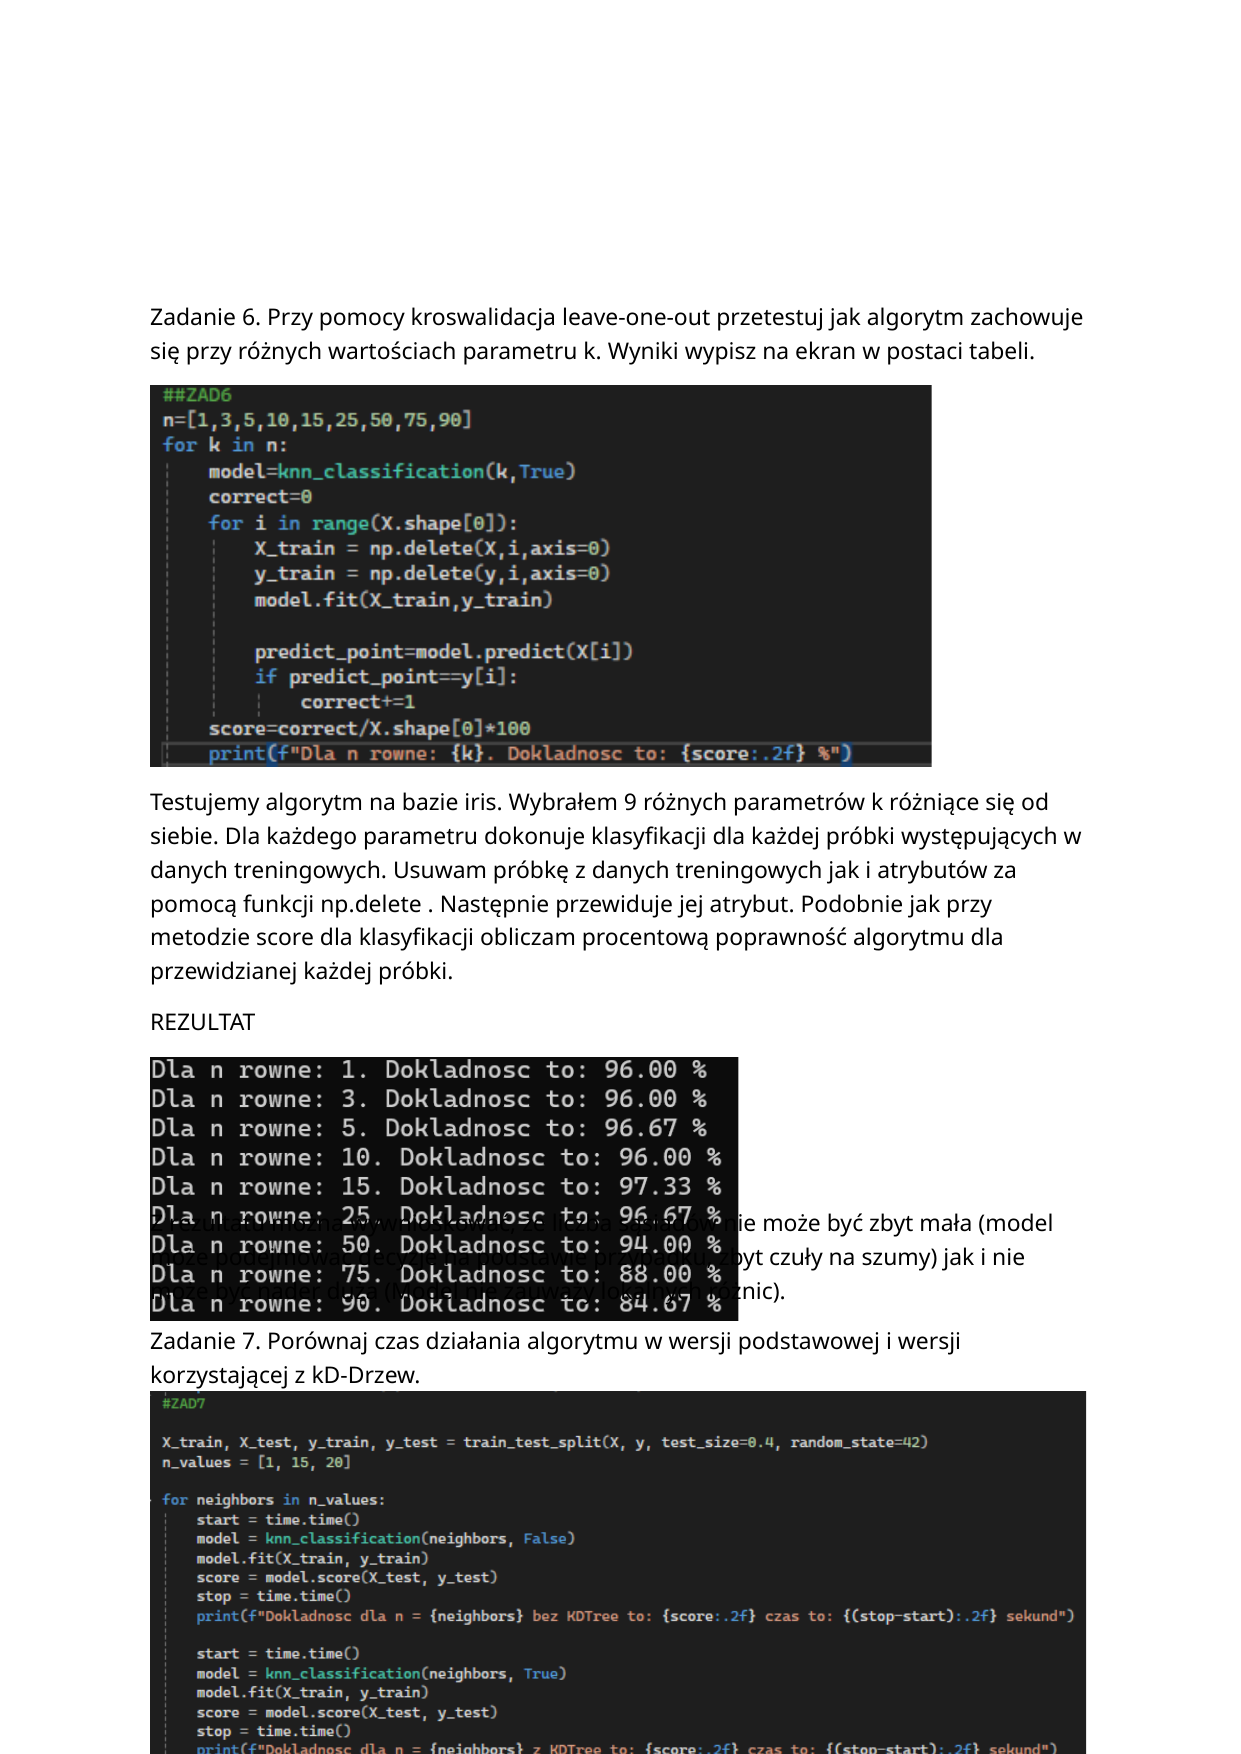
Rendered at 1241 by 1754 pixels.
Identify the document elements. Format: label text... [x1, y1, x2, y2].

text Zadanie 7. Porównaj czas działania algorytmu w wersji podstawowej i wersji korzystającej z kD-Drzew. [150, 1325, 1090, 1390]
text Z rezultatu można wywnioskować, że liczba sąsiadów nie może być zbyt mała (model może podejmować decyzje na podstawie przypadku, zbyt czuły na szumy) jak i nie może być nader duża (Model nie zauważy lokalnych różnic). [150, 1207, 1090, 1306]
picture [150, 1057, 739, 1207]
text REZULTAT [150, 1005, 1090, 1037]
picture [150, 385, 932, 767]
text Testujemy algorytm na bazie iris. Wybrałem 9 różnych parametrów k różniące się od siebie. Dla każdego parametru dokonuje klasyfikacji dla każdej próbki występujących w danych treningowych. Usuwam próbkę z danych treningowych jak i atrybutów za pomocą funkcji np.delete . Następnie przewiduje jej atrybut. Podobnie jak przy metodzie score dla klasyfikacji obliczam procentową poprawność algorytmu dla przewidzianej każdej próbki. [150, 786, 1090, 986]
picture [150, 1306, 739, 1321]
text Zadanie 6. Przy pomocy kroswalidacja leave-one-out przetestuj jak algorytm zachowuje się przy różnych wartościach parametru k. Wyniki wypisz na ekran w postaci tabeli. [150, 301, 1090, 366]
picture [150, 1391, 1087, 1754]
